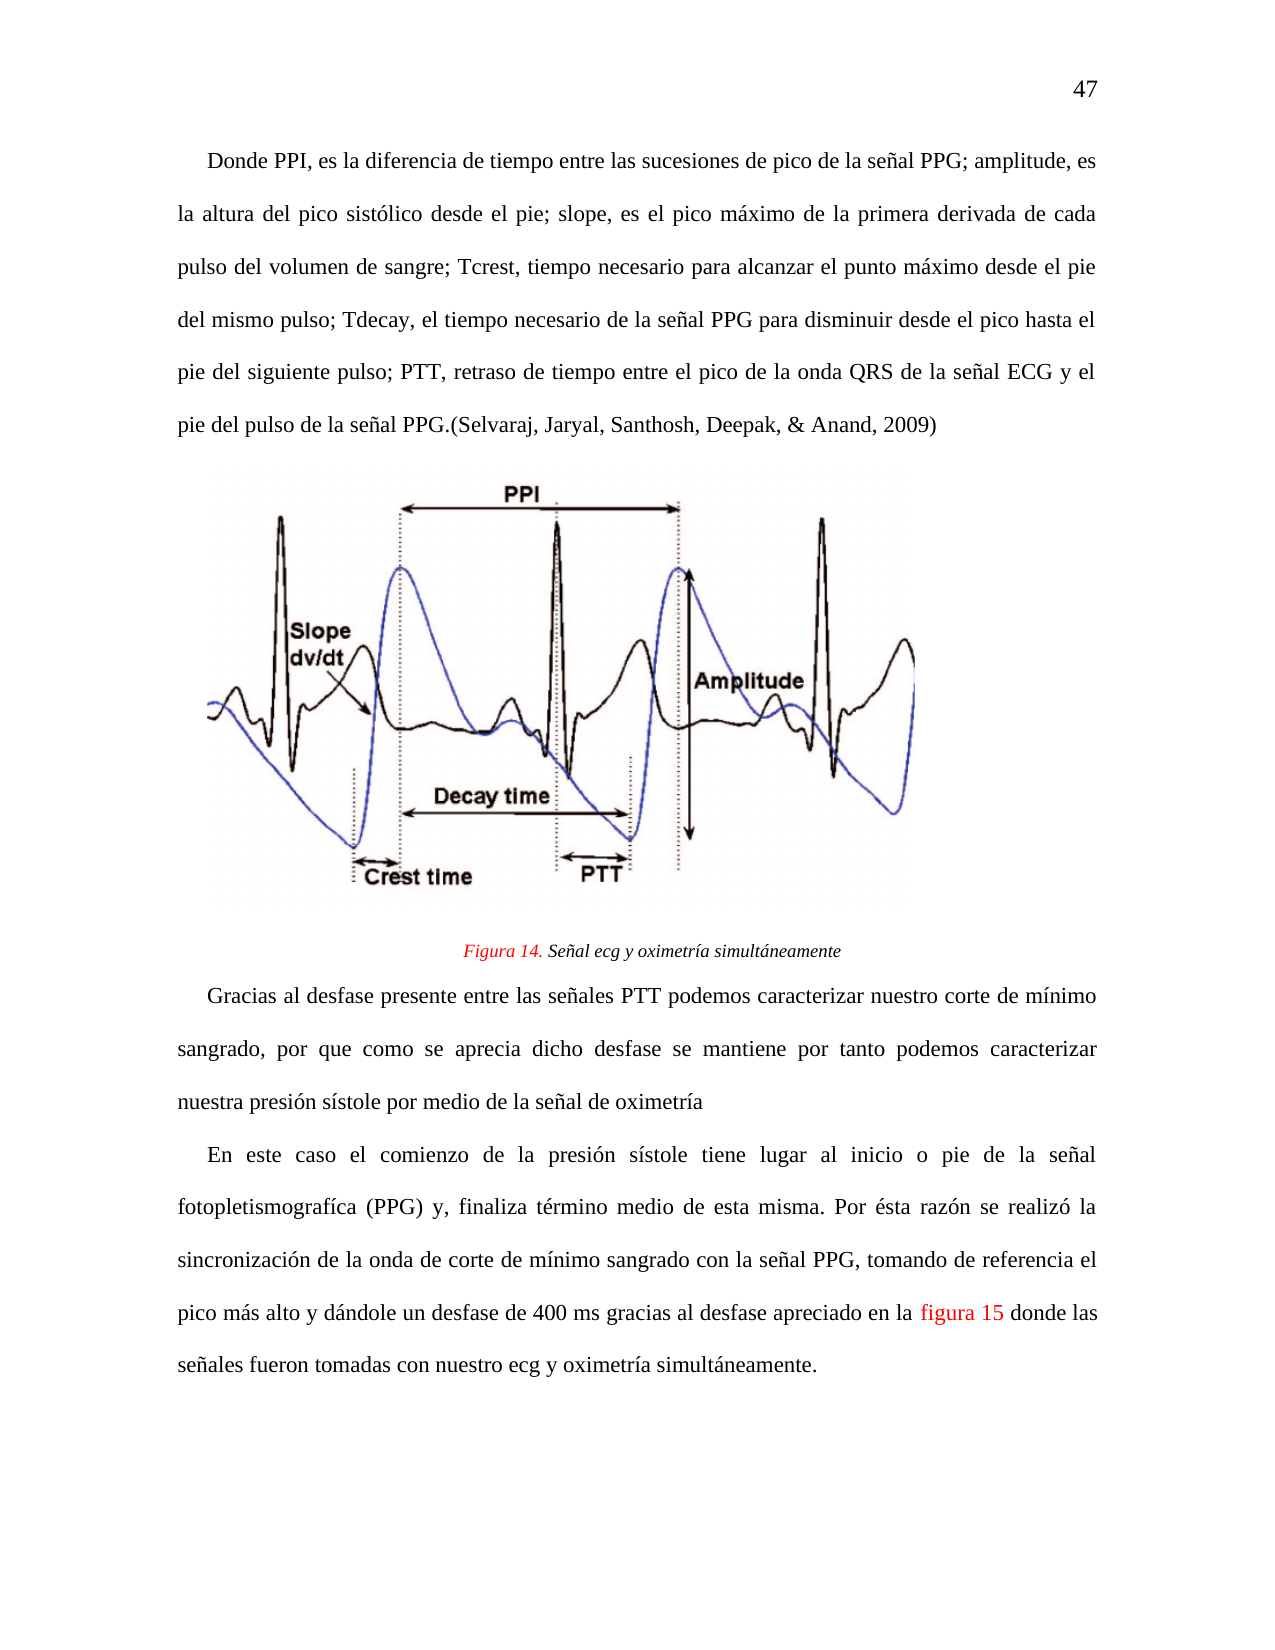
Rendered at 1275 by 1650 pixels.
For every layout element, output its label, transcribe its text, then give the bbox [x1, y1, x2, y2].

text Donde PPI, es la diferencia de tiempo entre las sucesiones de pico de la señal PPG; amplitude, es la altura del pico sistólico desde el pie; slope, es el pico máximo de la primera derivada de cada pulso del volumen de sangre; Tcrest, tiempo necesario para alcanzar el punto máximo desde el pie del mismo pulso; Tdecay, el tiempo necesario de la señal PPG para disminuir desde el pico hasta el pie del siguiente pulso; PTT, retraso de tiempo entre el pico de la onda QRS de la señal ECG y el pie del pulso de la señal PPG.(Selvaraj, Jaryal, Santhosh, Deepak, & Anand, 2009) [177, 148, 1098, 437]
text En este caso el comienzo de la presión sístole tiene lugar al inicio o pie de la señal fotopletismografíca (PPG) y, finaliza término medio de esta misma. Por ésta razón se realizó la sincronización de la onda de corte de mínimo sangrado con la señal PPG, tomando de referencia el pico más alto y dándole un desfase de 400 ms gracias al desfase apreciado en la figura 15 donde las señales fueron tomadas con nuestro ecg y oximetría simultáneamente. [177, 1141, 1098, 1378]
text Gracias al desfase presente entre las señales PTT podemos caracterizar nuestro corte de mínimo sangrado, por que como se aprecia dicho desfase se mantiene por tanto podemos caracterizar nuestra presión sístole por medio de la señal de oximetría [177, 983, 1098, 1114]
text Figura 14. Señal ecg y oximetría simultáneamente [177, 939, 1098, 961]
picture [206, 463, 915, 911]
